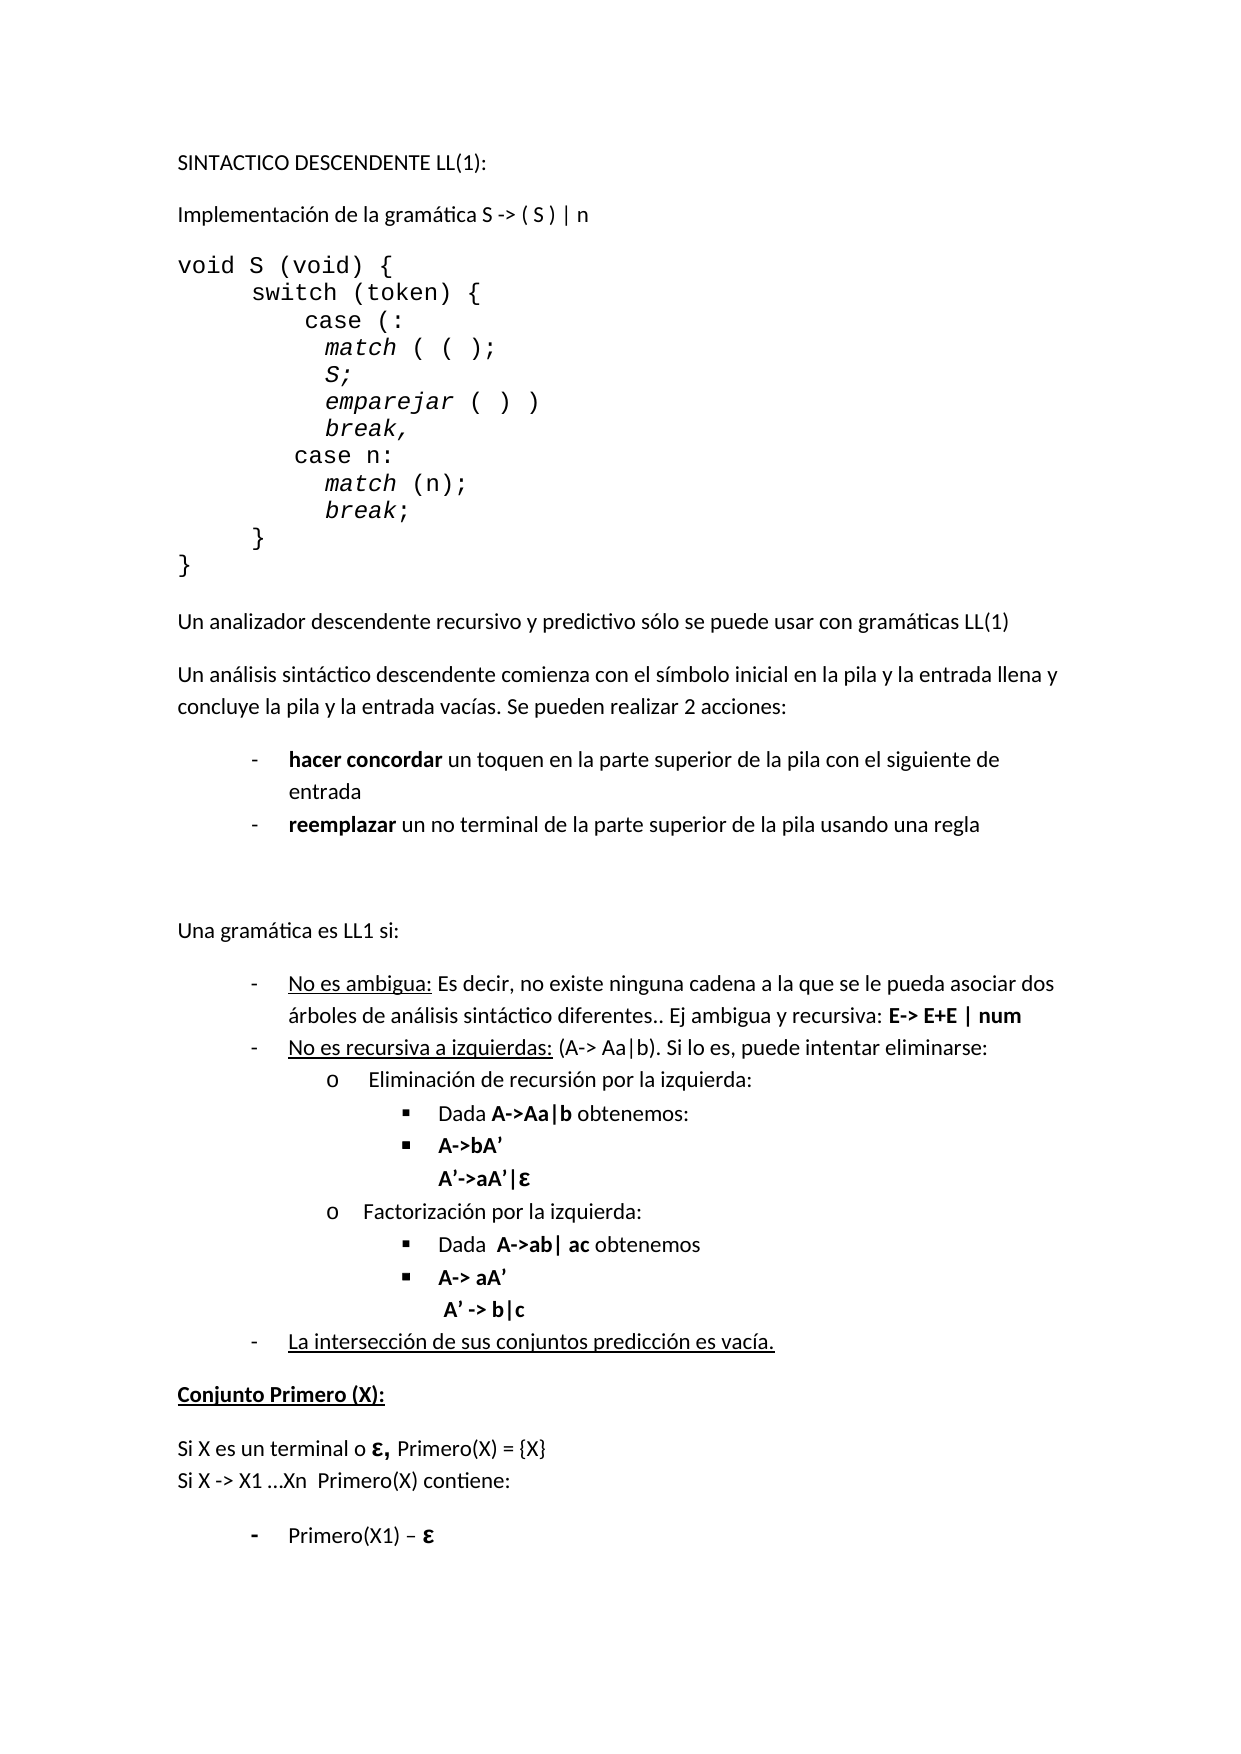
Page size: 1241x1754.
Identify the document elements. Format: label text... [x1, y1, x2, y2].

text } [177, 526, 1063, 553]
list Factorización por la izquierda: [326, 1197, 1063, 1226]
text Un análisis sintáctico descendente comienza con el símbolo inicial en la pila y la entrada llena y concluye la pila y la entrada vacías. Se pueden realizar 2 acciones: [177, 660, 1063, 720]
list Dada A->ab| ac obtenemos [401, 1230, 1063, 1258]
text S; [294, 362, 1063, 389]
list No es recursiva a izquierdas: (A-> Aa|b). Si lo es, puede intentar eliminarse: [251, 1033, 1063, 1061]
text case (: [294, 308, 1063, 335]
text Un analizador descendente recursivo y predictivo sólo se puede usar con gramáticas LL(1) [177, 607, 1063, 635]
text Una gramática es LL1 si: [177, 916, 1063, 944]
list No es ambigua: Es decir, no existe ninguna cadena a la que se le pueda asociar dos árboles de análisis sintáctico diferentes.. Ej ambigua y recursiva: E-> E+E | num [251, 969, 1063, 1029]
text emparejar ( ) ) [294, 389, 1063, 417]
text Implementación de la gramática S -> ( S ) | n [177, 201, 1063, 229]
text void S (void) { [177, 254, 1063, 281]
list Primero(X1) – ε [251, 1519, 1063, 1550]
text Conjunto Primero (X): [177, 1380, 1063, 1408]
list La intersección de sus conjuntos predicción es vacía. [251, 1327, 1063, 1355]
text switch (token) { [177, 281, 1063, 308]
text match ( ( ); [294, 335, 1063, 362]
list A->bA’ A’->aA’|ε [401, 1131, 1063, 1192]
list Dada A->Aa|b obtenemos: [401, 1099, 1063, 1127]
text case n: [294, 444, 1063, 471]
list Eliminación de recursión por la izquierda: [326, 1065, 1063, 1094]
text SINTACTICO DESCENDENTE LL(1): [177, 148, 1063, 176]
list reemplazar un no terminal de la parte superior de la pila usando una regla [251, 810, 1063, 838]
list hacer concordar un toquen en la parte superior de la pila con el siguiente de entrada [251, 745, 1063, 806]
text Si X es un terminal o ε, Primero(X) = {X} Si X -> X1 …Xn Primero(X) contiene: [177, 1433, 1063, 1494]
list A-> aA’ A’ -> b|c [401, 1263, 1063, 1323]
text break; [294, 498, 1063, 526]
text } [177, 553, 1063, 580]
text match (n); [294, 471, 1063, 498]
text break, [294, 417, 1063, 444]
